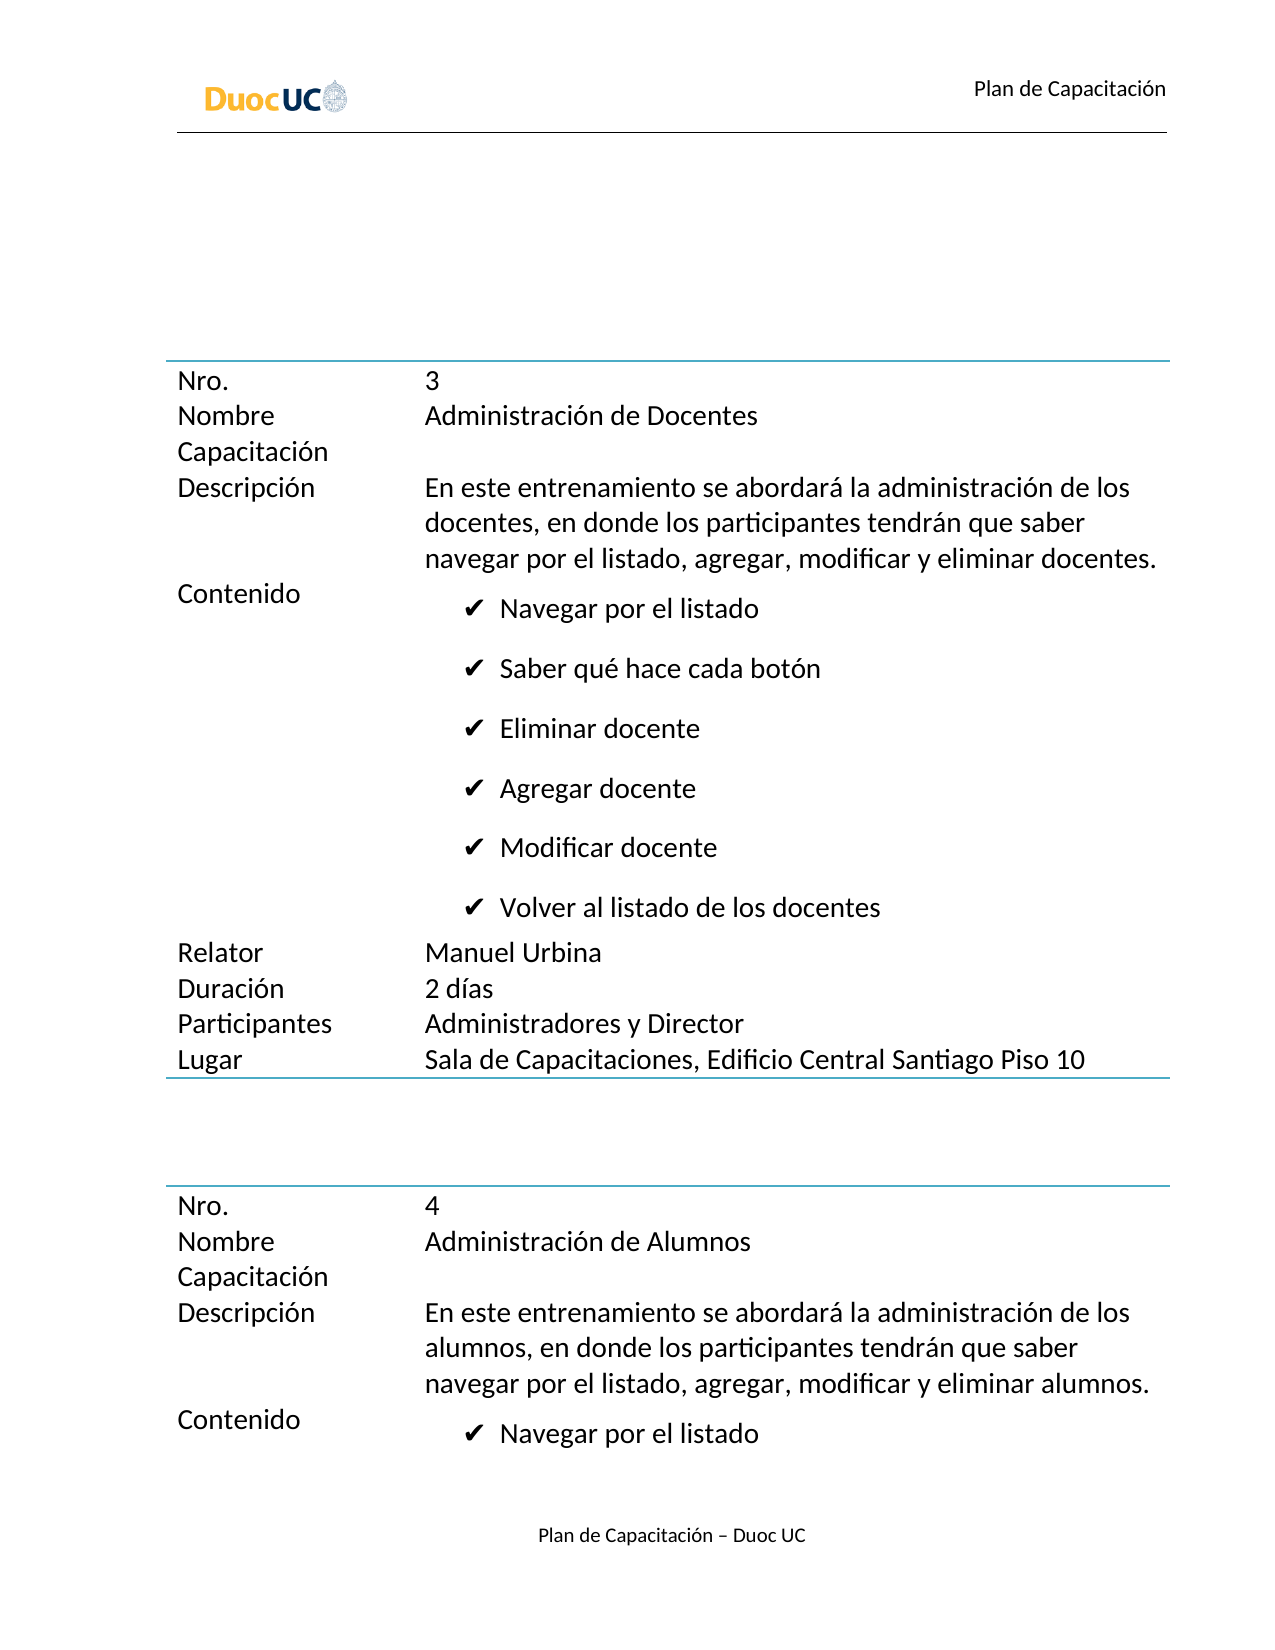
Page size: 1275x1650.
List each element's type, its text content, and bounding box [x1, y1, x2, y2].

table_cell Descripción [166, 1294, 413, 1401]
table_cell Administración de Docentes [413, 398, 1170, 469]
table_cell Administración de Alumnos [413, 1223, 1170, 1294]
table_cell Participantes [166, 1006, 413, 1041]
table_cell Navegar por el listado Saber qué hace cada botón Eliminar docente Agregar docente Modificar docente Volver al listado de los docentes [413, 576, 1170, 934]
table_header Nro. [166, 362, 413, 397]
table_cell Relator [166, 934, 413, 970]
table_cell Contenido [166, 576, 413, 934]
table_cell Manuel Urbina [413, 934, 1170, 970]
table_cell Lugar [166, 1041, 413, 1077]
table_cell Nombre Capacitación [166, 1223, 413, 1294]
table_cell Duración [166, 970, 413, 1006]
table_header Nro. [166, 1187, 413, 1223]
table_header 4 [413, 1187, 1170, 1223]
table_cell En este entrenamiento se abordará la administración de los alumnos, en donde los participantes tendrán que saber navegar por el listado, agregar, modificar y eliminar alumnos. [413, 1294, 1170, 1401]
table_cell 2 días [413, 970, 1170, 1006]
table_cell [413, 1401, 1170, 1461]
table_cell Contenido [166, 1401, 413, 1461]
table_cell En este entrenamiento se abordará la administración de los docentes, en donde los participantes tendrán que saber navegar por el listado, agregar, modificar y eliminar docentes. [413, 469, 1170, 576]
picture [198, 76, 352, 115]
table_cell Nombre Capacitación [166, 398, 413, 469]
table_cell Administradores y Director [413, 1006, 1170, 1041]
table_cell Descripción [166, 469, 413, 576]
table_header 3 [413, 362, 1170, 397]
table_cell Sala de Capacitaciones, Edificio Central Santiago Piso 10 [413, 1041, 1170, 1077]
